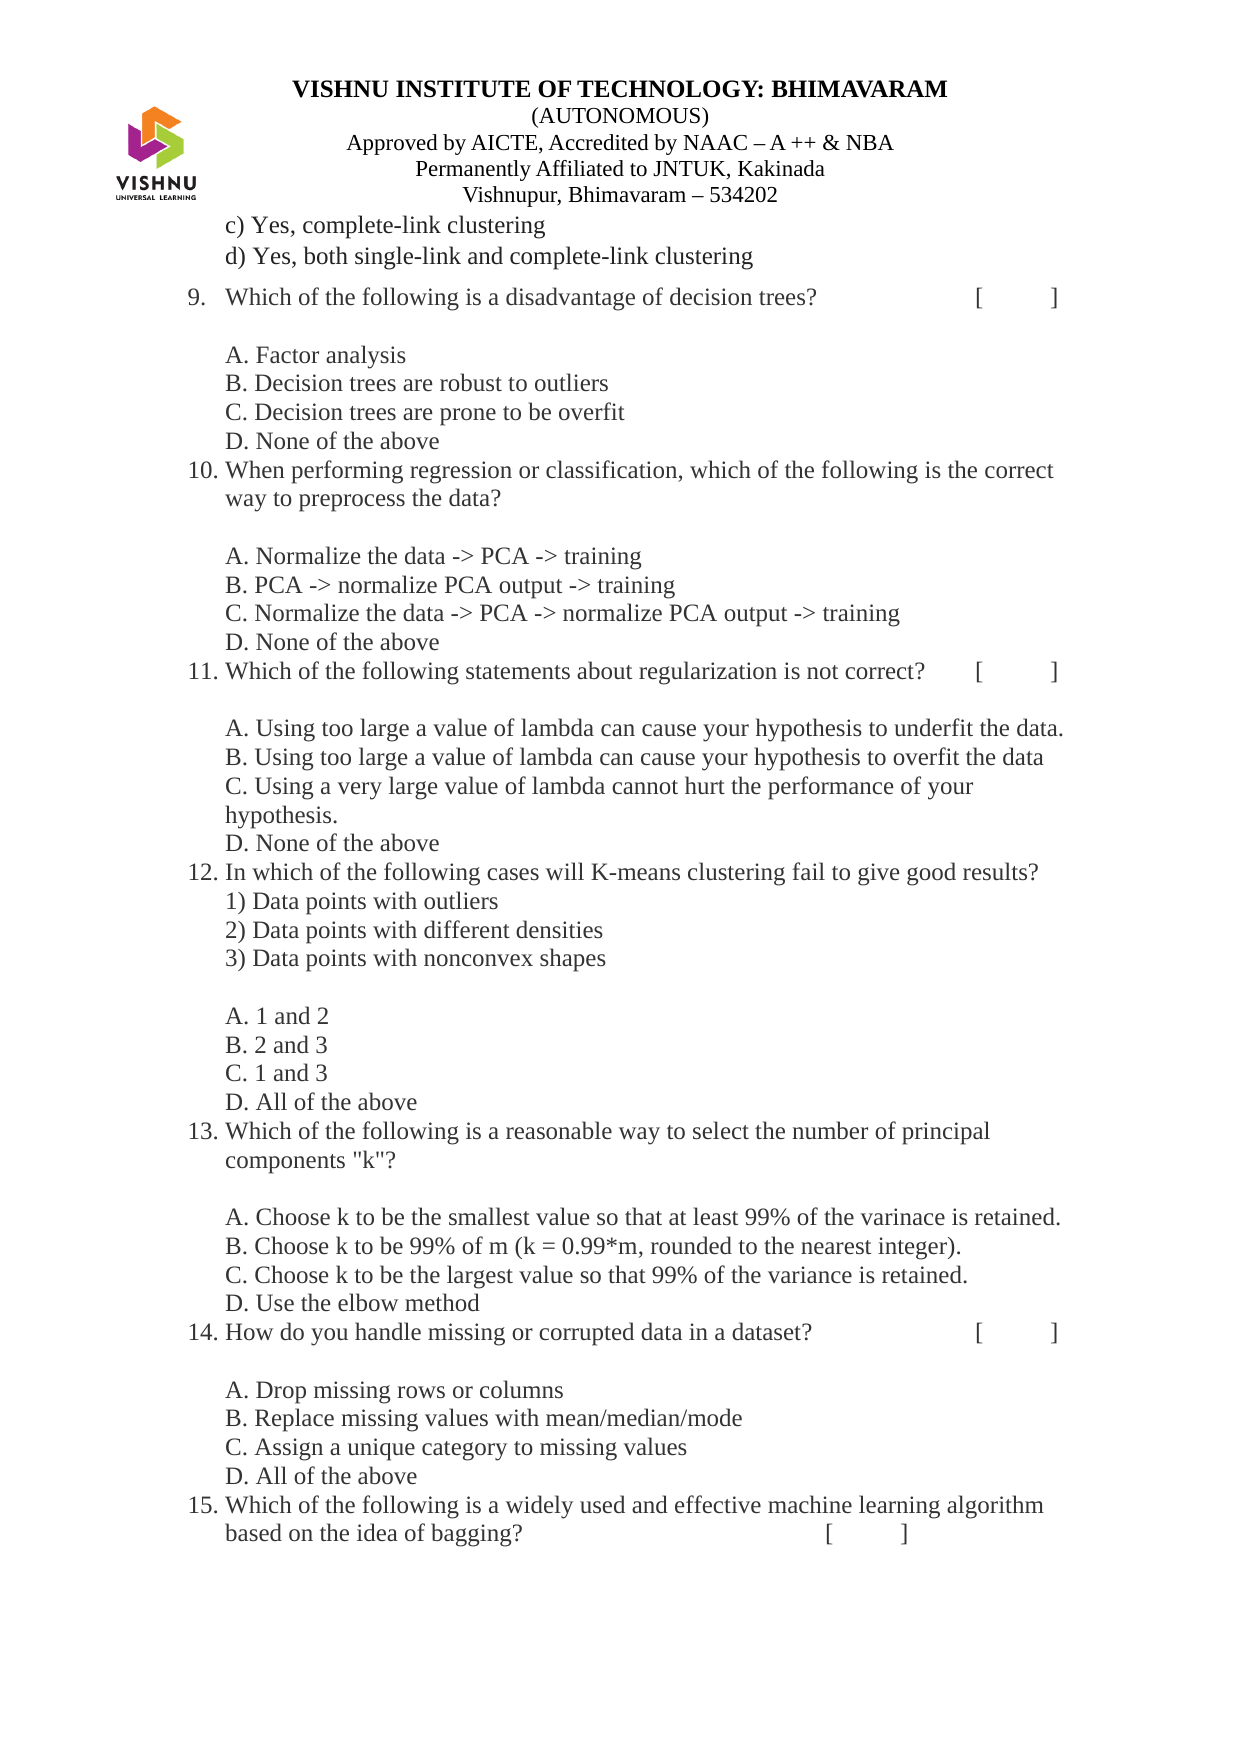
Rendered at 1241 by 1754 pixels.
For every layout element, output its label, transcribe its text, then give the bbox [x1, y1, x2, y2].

text A. Normalize the data -> PCA -> training B. PCA -> normalize PCA output -> training C. Normalize the data -> PCA -> normalize PCA output -> training D. None of the above [225, 541, 1090, 656]
list c) Yes, complete-link clustering [225, 208, 1090, 239]
list d) Yes, both single-link and complete-link clustering [225, 239, 1090, 270]
text A. Using too large a value of lambda can cause your hypothesis to underfit the data. B. Using too large a value of lambda can cause your hypothesis to overfit the data C. Using a very large value of lambda cannot hurt the performance of your hypothesis. D. None of the above [225, 713, 1090, 857]
text A. Factor analysis B. Decision trees are robust to outliers C. Decision trees are prone to be overfit D. None of the above [225, 340, 1090, 455]
picture [104, 102, 202, 200]
list How do you handle missing or corrupted data in a dataset? [ ] [187, 1317, 1090, 1375]
text A. 1 and 2 B. 2 and 3 C. 1 and 3 D. All of the above [225, 1001, 1090, 1116]
text A. Drop missing rows or columns B. Replace missing values with mean/median/mode C. Assign a unique category to missing values D. All of the above [225, 1375, 1090, 1490]
list Which of the following is a widely used and effective machine learning algorithm based on the idea of bagging? [ ] [187, 1490, 1090, 1576]
list In which of the following cases will K-means clustering fail to give good results? 1) Data points with outliers 2) Data points with different densities 3) Data points with nonconvex shapes [187, 857, 1090, 1001]
list Which of the following is a reasonable way to select the number of principal components "k"? [187, 1116, 1090, 1202]
text A. Choose k to be the smallest value so that at least 99% of the varinace is retained. B. Choose k to be 99% of m (k = 0.99*m, rounded to the nearest integer). C. Choose k to be the largest value so that 99% of the variance is retained. D. Use the elbow method [225, 1202, 1090, 1317]
list Which of the following is a disadvantage of decision trees? [ ] [187, 282, 1090, 340]
list Which of the following statements about regularization is not correct? [ ] [187, 656, 1090, 713]
list When performing regression or classification, which of the following is the correct way to preprocess the data? [187, 455, 1090, 541]
